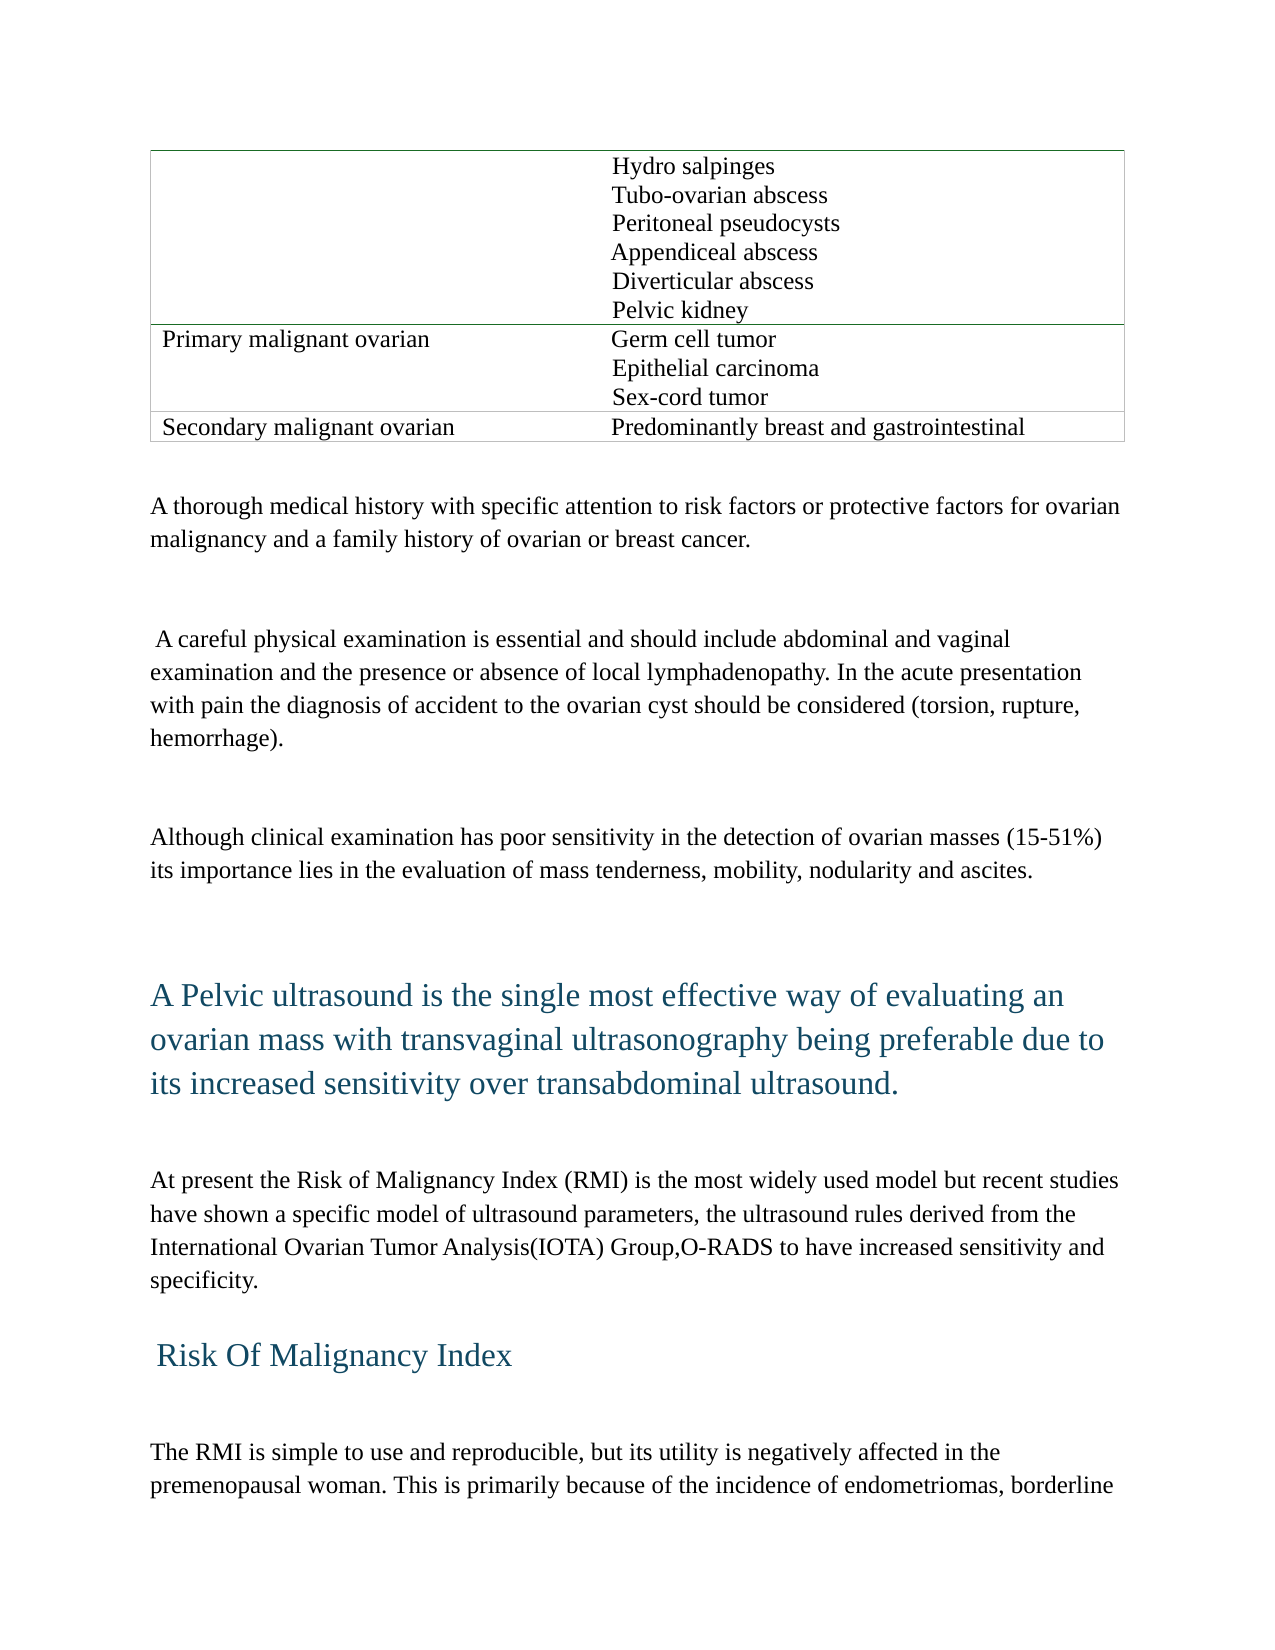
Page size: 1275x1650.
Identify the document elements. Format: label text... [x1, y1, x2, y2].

text Although clinical examination has poor sensitivity in the detection of ovarian masses (15-51%) its importance lies in the evaluation of mass tenderness, mobility, nodularity and ascites. [150, 822, 1125, 884]
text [150, 1437, 1125, 1499]
table_cell Primary malignant ovarian Germ cell tumor Epithelial carcinoma Sex-cord tumor [151, 325, 1124, 411]
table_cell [151, 151, 1124, 323]
subtitle Risk Of Malignancy Index [150, 1335, 1125, 1373]
text A thorough medical history with specific attention to risk factors or protective factors for ovarian malignancy and a family history of ovarian or breast cancer. [150, 491, 1125, 553]
text At present the Risk of Malignancy Index (RMI) is the most widely used model but recent studies have shown a specific model of ultrasound parameters, the ultrasound rules derived from the International Ovarian Tumor Analysis(IOTA) Group,O-RADS to have increased sensitivity and specificity. [150, 1166, 1125, 1293]
table_cell Secondary malignant ovarian Predominantly breast and gastrointestinal [151, 412, 1124, 441]
text A careful physical examination is essential and should include abdominal and vaginal examination and the presence or absence of local lymphadenopathy. In the acute presentation with pain the diagnosis of accident to the ovarian cyst should be considered (torsion, rupture, hemorrhage). [150, 624, 1125, 752]
subtitle A Pelvic ultrasound is the single most effective way of evaluating an ovarian mass with transvaginal ultrasonography being preferable due to its increased sensitivity over transabdominal ultrasound. [150, 975, 1125, 1102]
